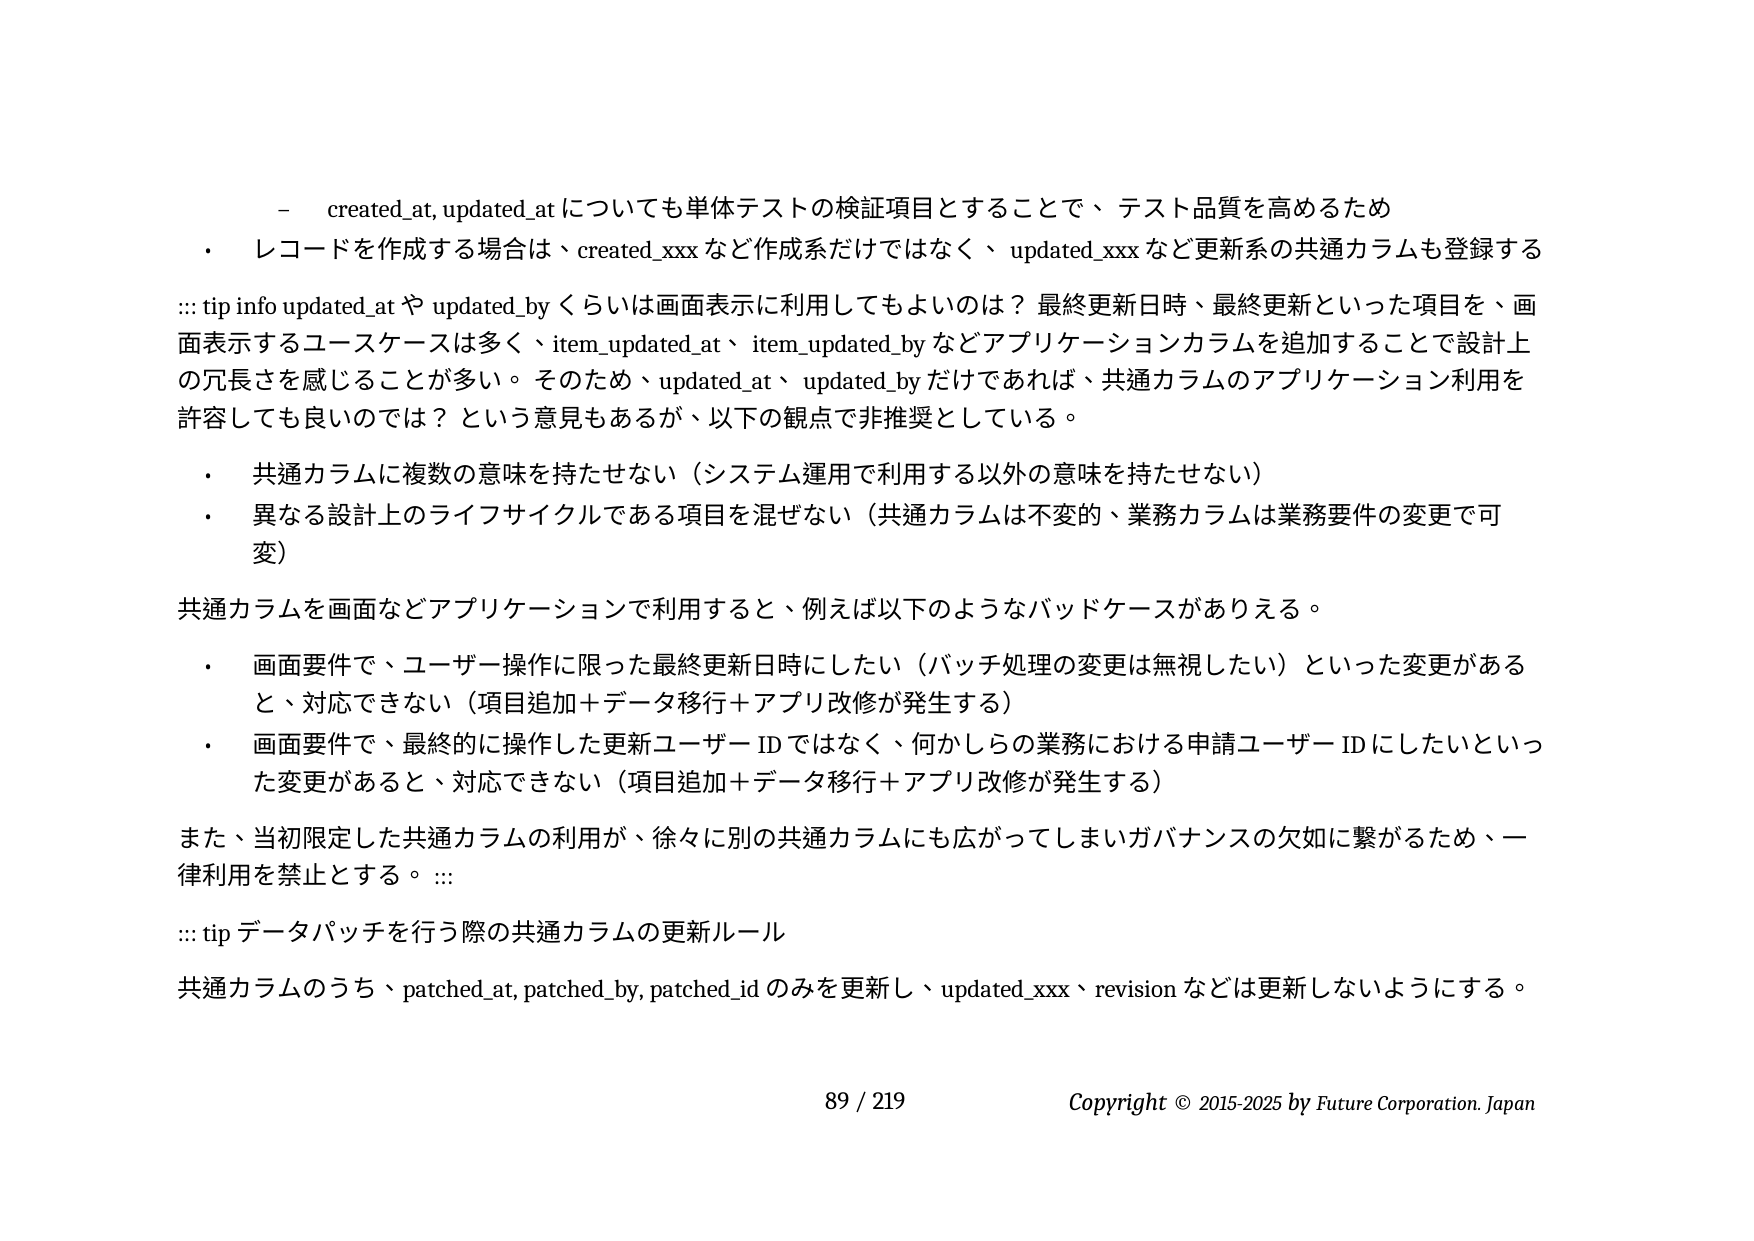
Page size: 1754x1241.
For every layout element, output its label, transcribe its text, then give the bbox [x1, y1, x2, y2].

list 異なる設計上のライフサイクルである項目を混ぜない（共通カラムは不変的、業務カラムは業務要件の変更で可変） [202, 496, 1547, 571]
text 共通カラムのうち、patched_at, patched_by, patched_id のみを更新し、updated_xxx、revision などは更新しないようにする。 [177, 969, 1547, 1006]
list 画面要件で、ユーザー操作に限った最終更新日時にしたい（バッチ処理の変更は無視したい）といった変更があると、対応できない（項目追加＋データ移行＋アプリ改修が発生する） [202, 646, 1547, 721]
text ::: tip info updated_at や updated_by くらいは画面表示に利用してもよいのは？ 最終更新日時、最終更新といった項目を、画面表示するユースケースは多く、item_updated_at、 item_updated_by などアプリケーションカラムを追加することで設計上の冗長さを感じることが多い。 そのため、updated_at、 updated_by だけであれば、共通カラムのアプリケーション利用を許容しても良いのでは？ という意見もあるが、以下の観点で非推奨としている。 [177, 286, 1547, 436]
text ::: tip データパッチを行う際の共通カラムの更新ルール [177, 913, 1547, 950]
list created_at, updated_at についても単体テストの検証項目とすることで、 テスト品質を高めるため [277, 189, 1547, 226]
list レコードを作成する場合は、created_xxx など作成系だけではなく、 updated_xxx など更新系の共通カラムも登録する [202, 230, 1547, 268]
text また、当初限定した共通カラムの利用が、徐々に別の共通カラムにも広がってしまいガバナンスの欠如に繋がるため、一律利用を禁止とする。 ::: [177, 819, 1547, 894]
list 共通カラムに複数の意味を持たせない（システム運用で利用する以外の意味を持たせない） [202, 455, 1547, 493]
list 画面要件で、最終的に操作した更新ユーザーIDではなく、何かしらの業務における申請ユーザーIDにしたいといった変更があると、対応できない（項目追加＋データ移行＋アプリ改修が発生する） [202, 725, 1547, 800]
text 共通カラムを画面などアプリケーションで利用すると、例えば以下のようなバッドケースがありえる。 [177, 590, 1547, 628]
